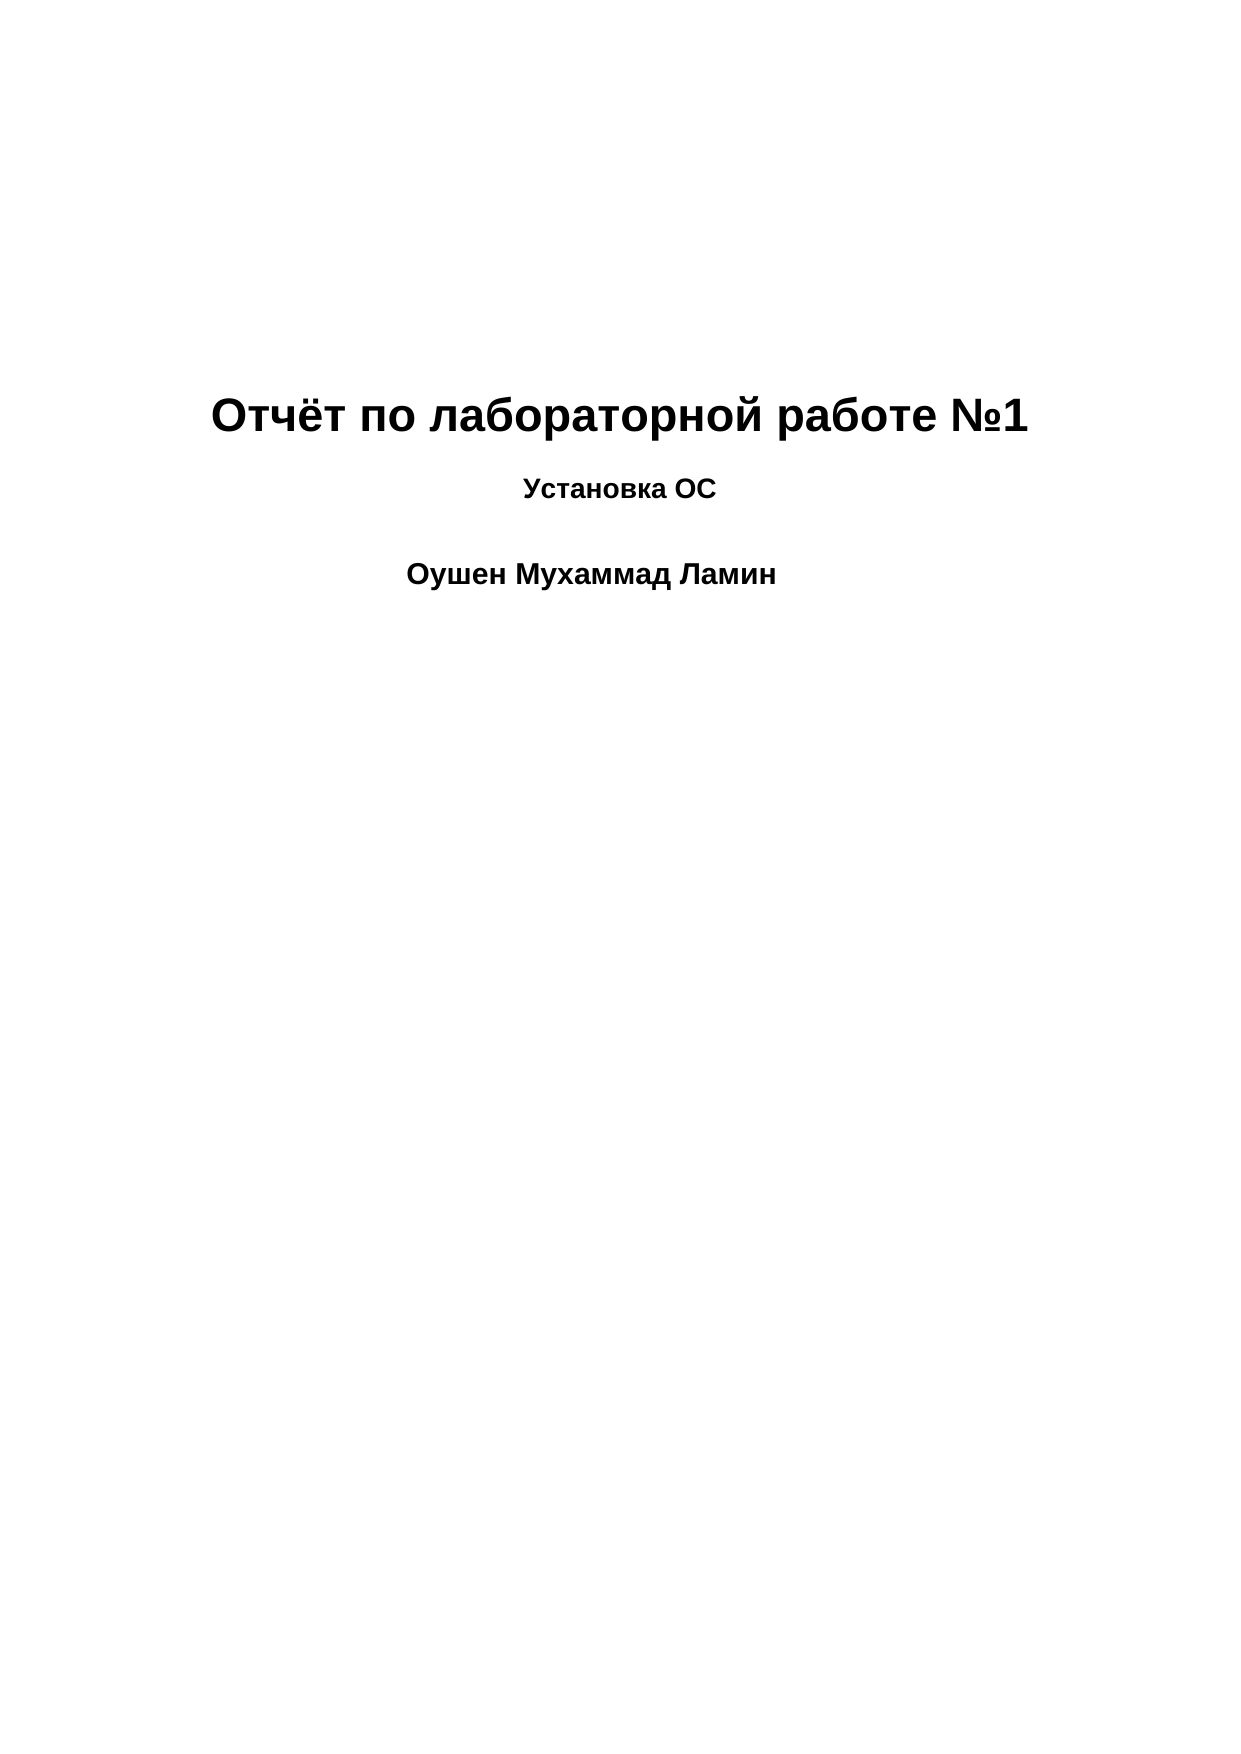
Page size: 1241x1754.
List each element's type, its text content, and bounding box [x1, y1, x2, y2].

text Отчёт по лабораторной работе №1 [150, 388, 1089, 442]
text Оушен Мухаммад Ламин [406, 556, 1090, 591]
text Установка ОС [150, 472, 1089, 504]
